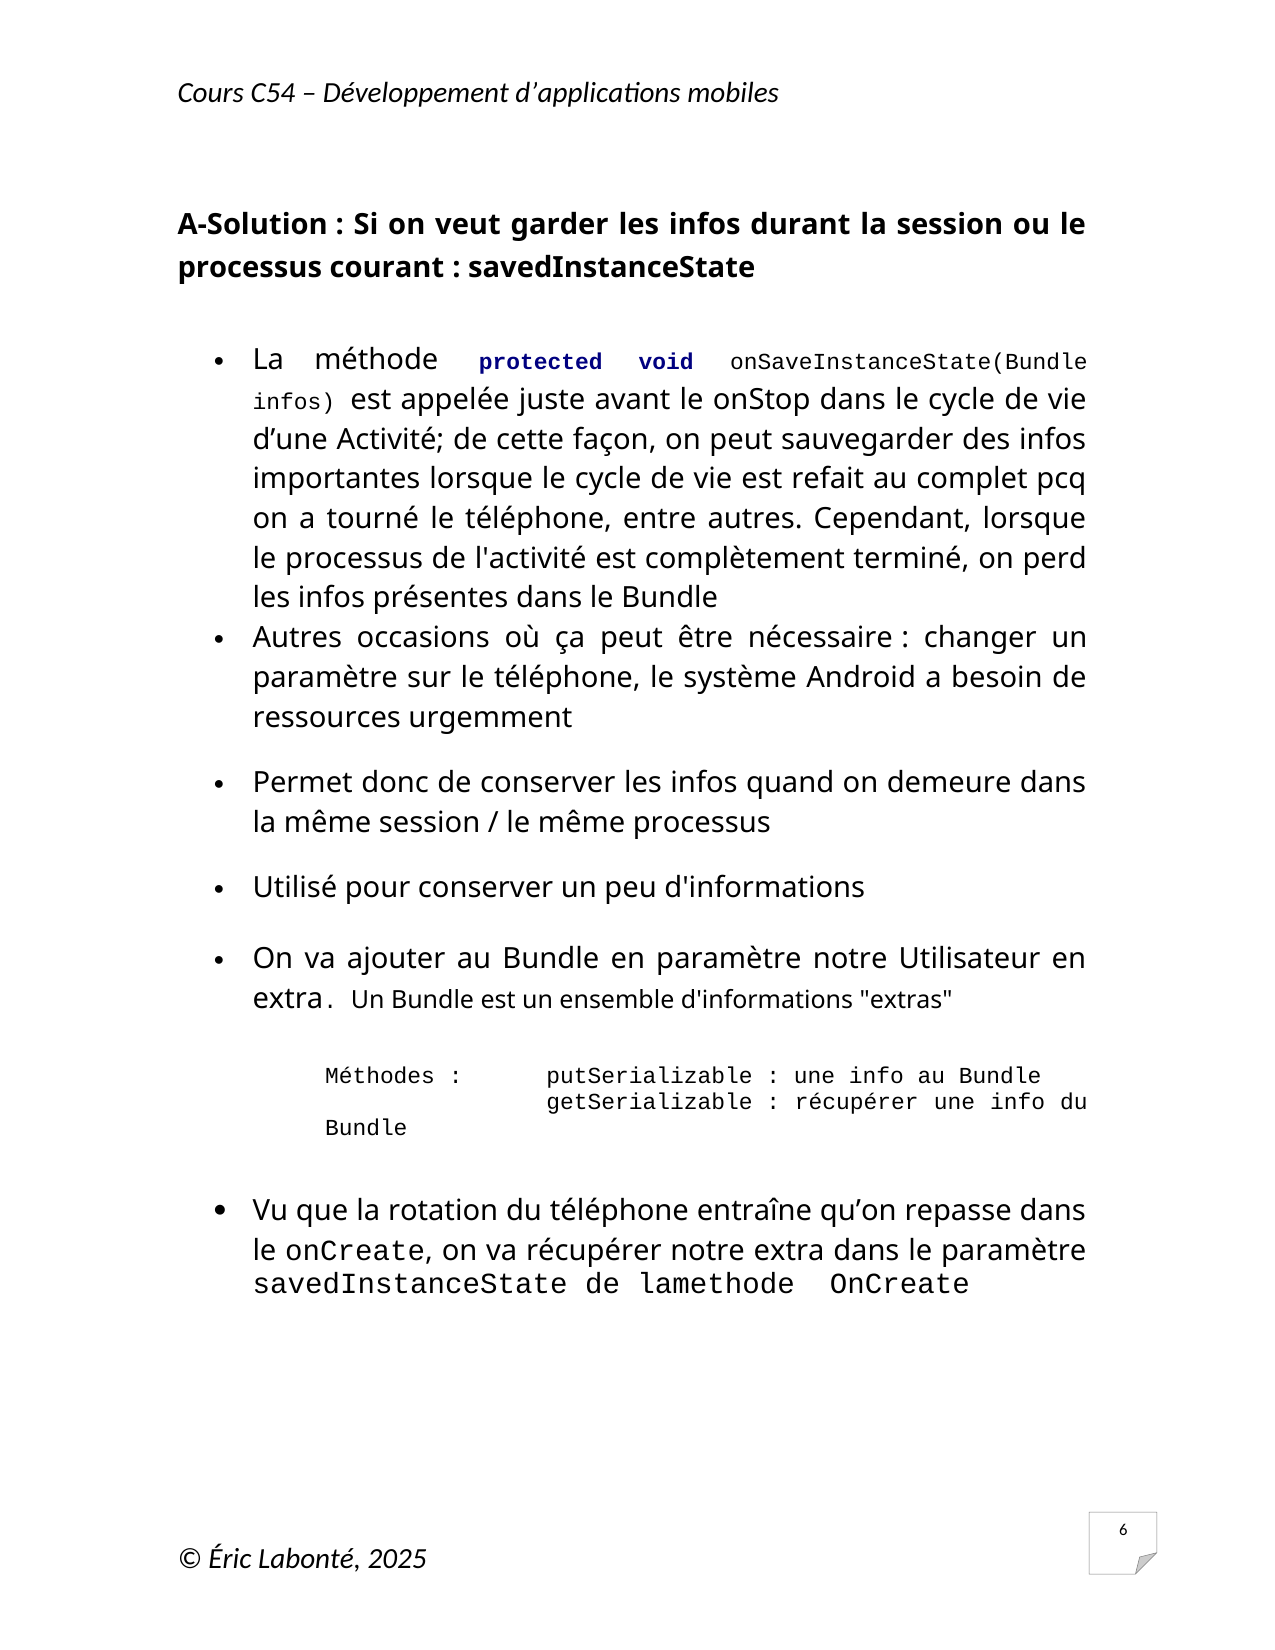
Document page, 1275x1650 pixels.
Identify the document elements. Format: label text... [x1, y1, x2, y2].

text getSerializable : récupérer une info du Bundle [325, 1090, 1087, 1142]
list On va ajouter au Bundle en paramètre notre Utilisateur en extra. Un Bundle est un ensemble d'informations "extras" [215, 938, 1087, 1017]
list A-Solution : Si on veut garder les infos durant la session ou le processus courant : savedInstanceState [177, 203, 1087, 286]
list Vu que la rotation du téléphone entraîne qu’on repasse dans le onCreate, on va récupérer notre extra dans le paramètre savedInstanceState de lamethode OnCreate [215, 1189, 1087, 1302]
list Utilisé pour conserver un peu d'informations [215, 867, 1087, 906]
list La méthode protected void onSaveInstanceState(Bundle infos) est appelée juste avant le onStop dans le cycle de vie d’une Activité; de cette façon, on peut sauvegarder des infos importantes lorsque le cycle de vie est refait au complet pcq on a tourné le téléphone, entre autres. Cependant, lorsque le processus de l'activité est complètement terminé, on perd les infos présentes dans le Bundle [215, 339, 1087, 616]
text Méthodes : putSerializable : une info au Bundle [325, 1064, 1087, 1090]
list Permet donc de conserver les infos quand on demeure dans la même session / le même processus [215, 761, 1087, 841]
list Autres occasions où ça peut être nécessaire : changer un paramètre sur le téléphone, le système Android a besoin de ressources urgemment [215, 616, 1087, 736]
